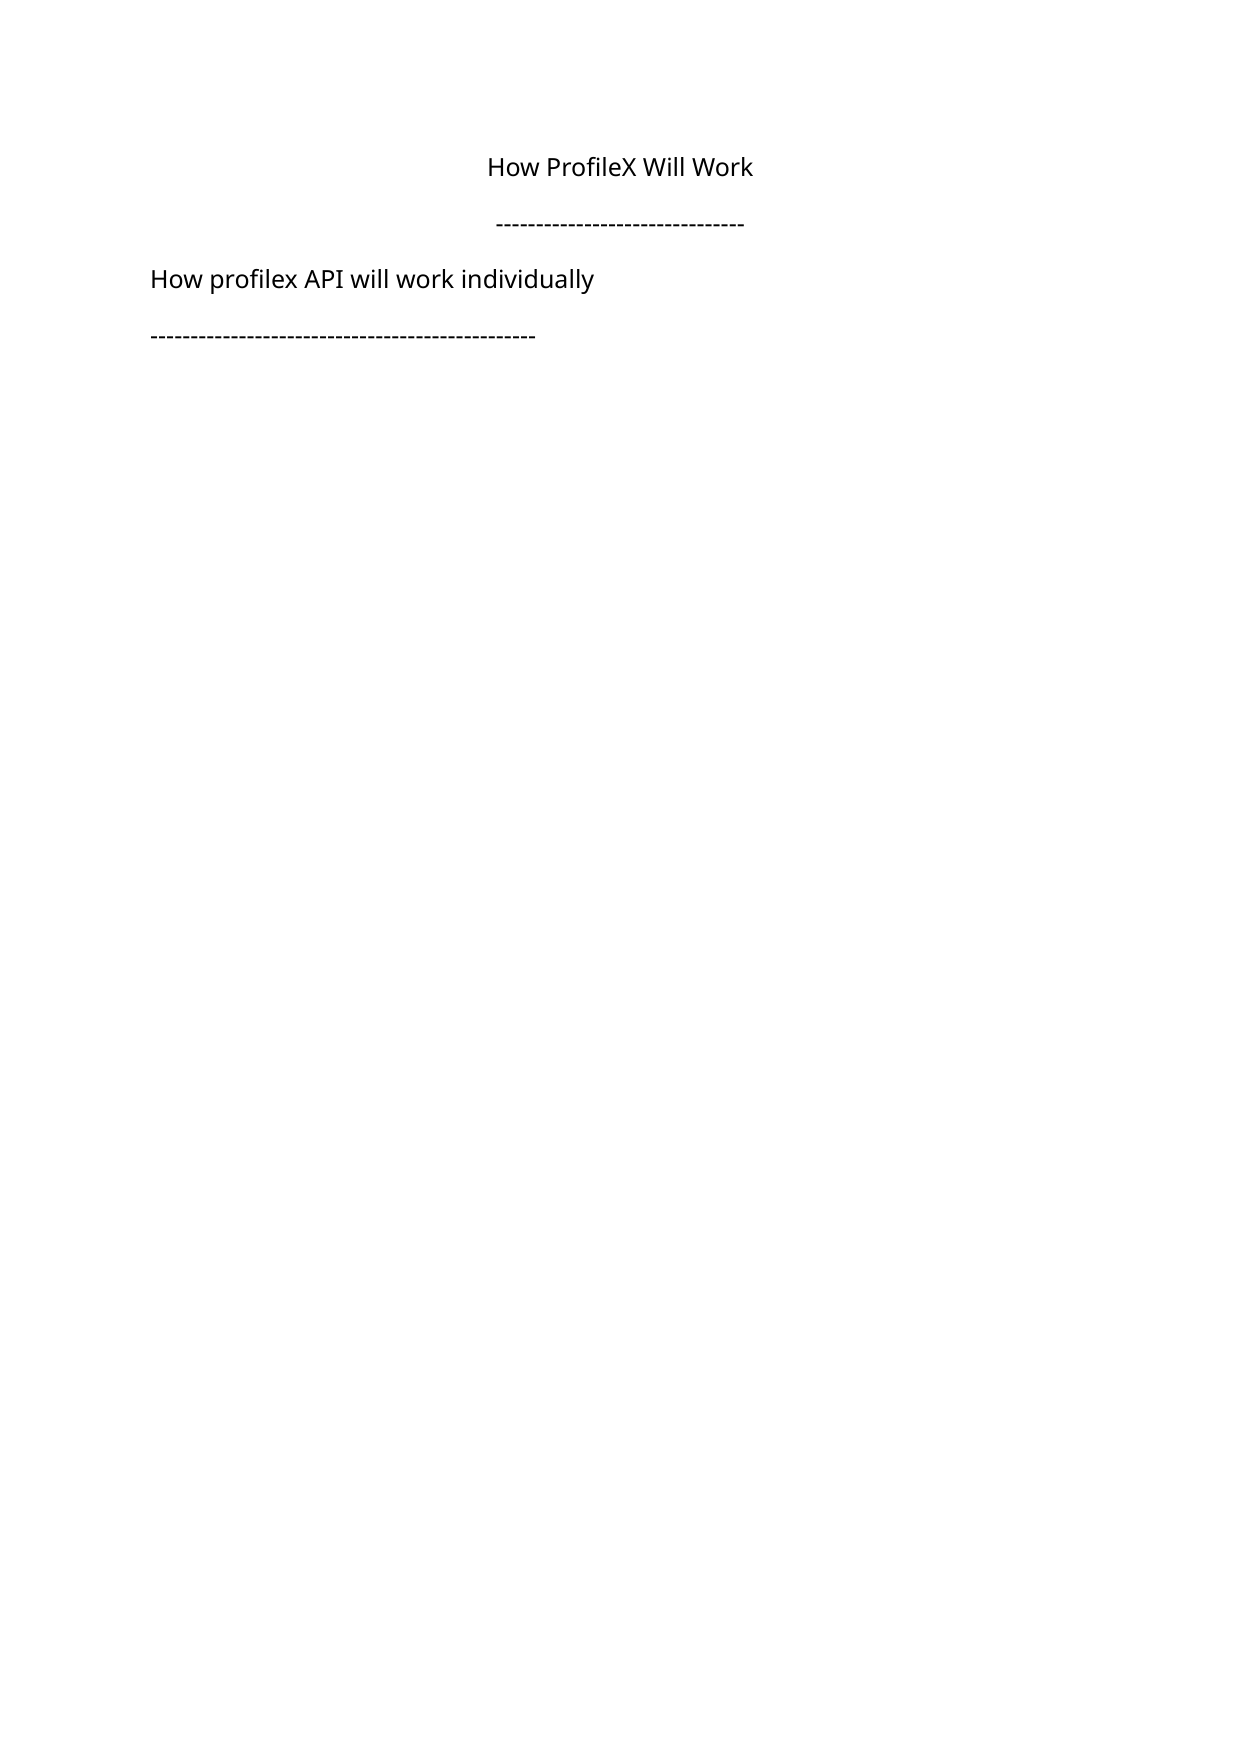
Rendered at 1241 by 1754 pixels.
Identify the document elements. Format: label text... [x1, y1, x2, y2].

text ------------------------------- [150, 206, 1090, 240]
text How profilex API will work individually [150, 262, 1090, 296]
text How ProfileX Will Work [150, 150, 1090, 184]
text ------------------------------------------------ [150, 317, 1090, 352]
